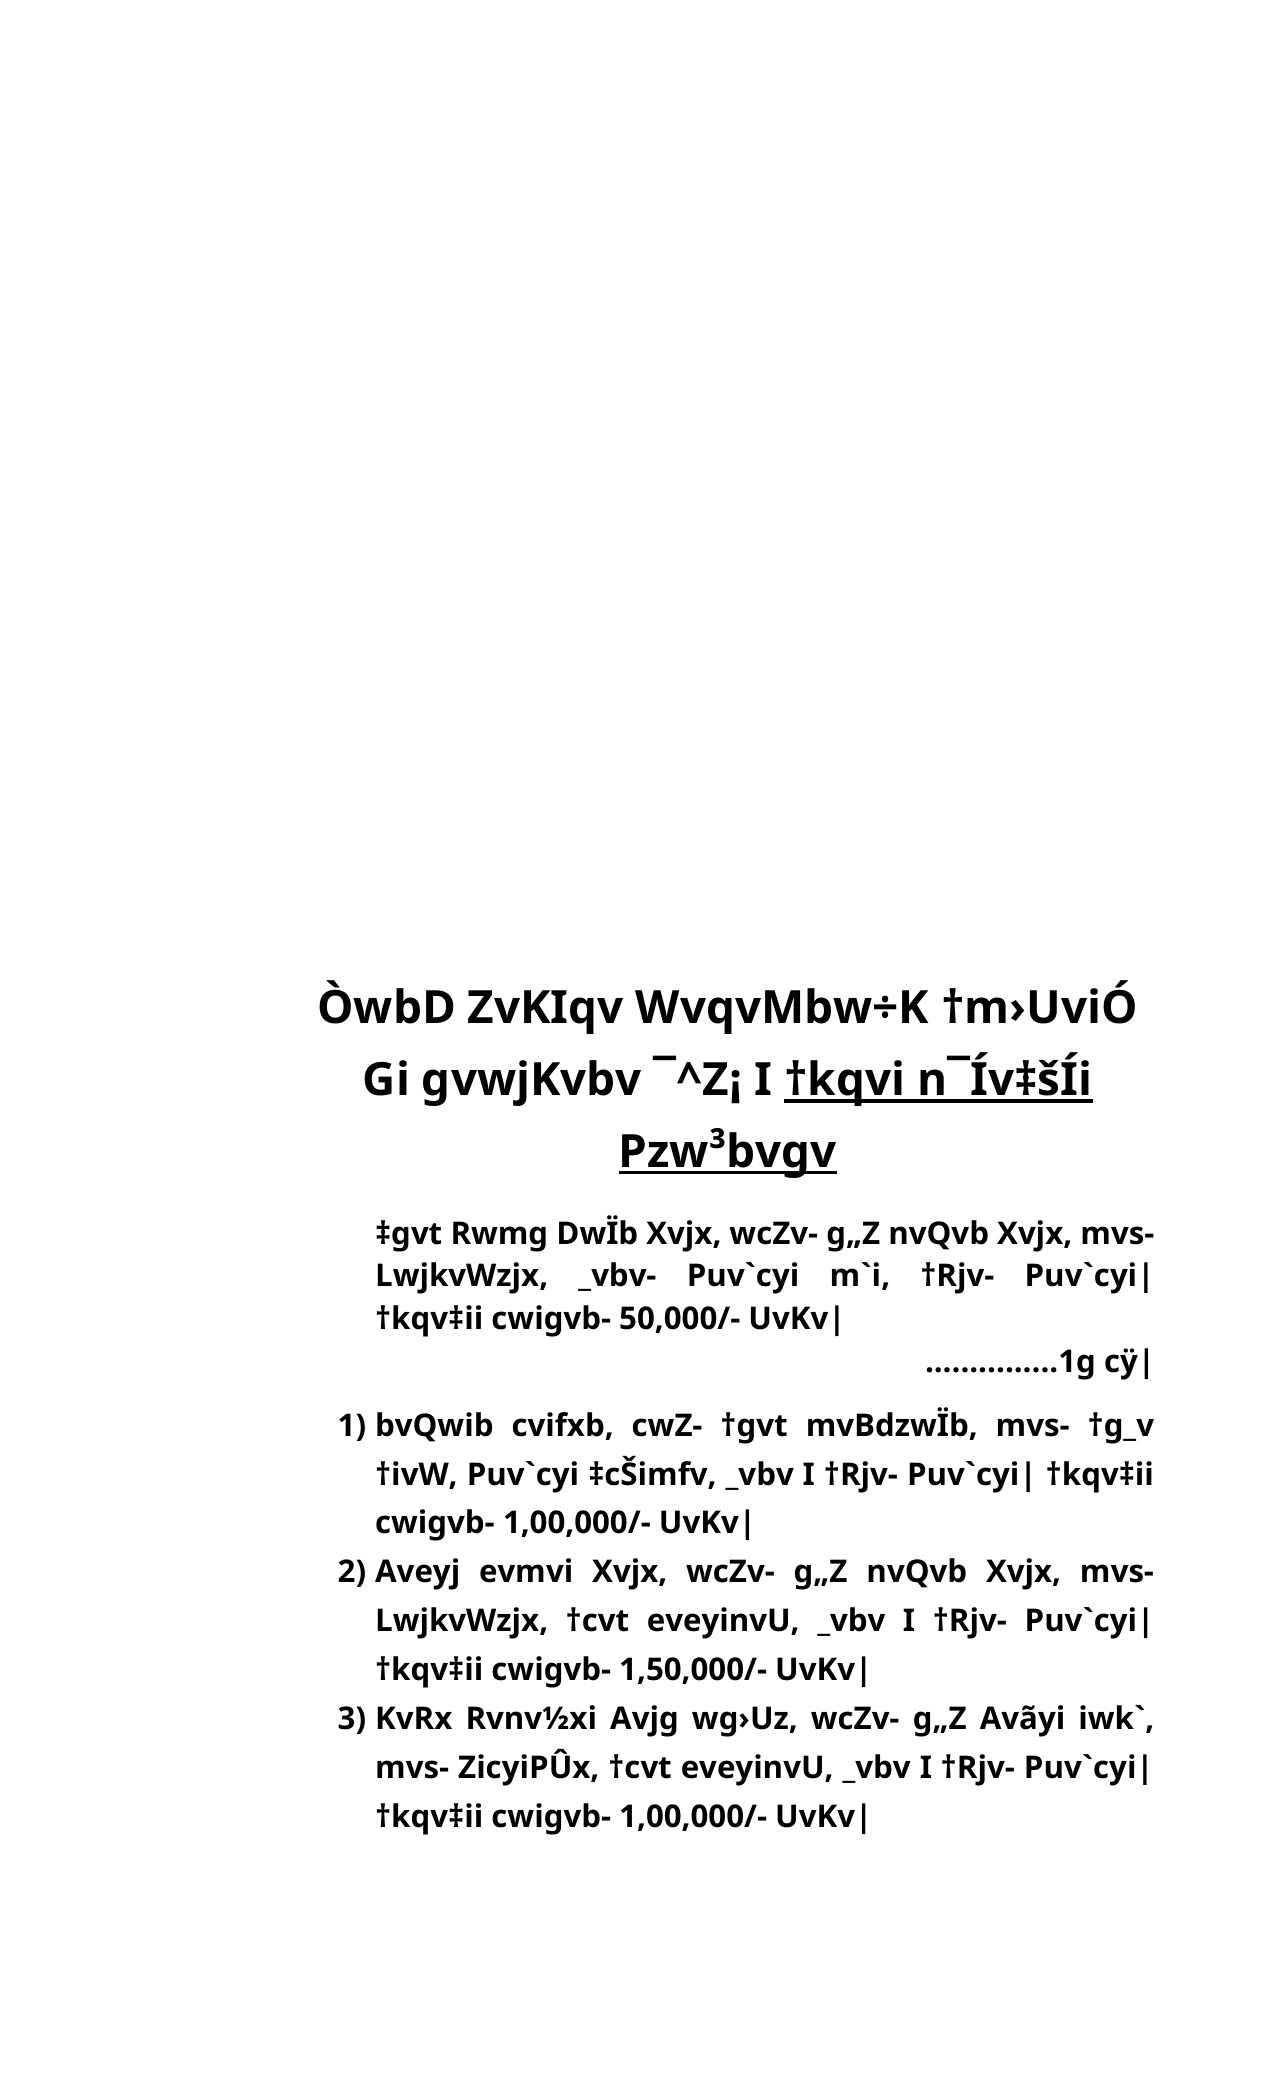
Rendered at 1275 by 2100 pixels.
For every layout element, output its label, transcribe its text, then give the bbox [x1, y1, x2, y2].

list bvQwib cvifxb, cwZ- †gvt mvBdzwÏb, mvs- †g_v †ivW, Puv`cyi ‡cŠimfv, _vbv I †Rjv- Puv`cyi| †kqv‡ii cwigvb- 1,00,000/- UvKv| [337, 1402, 1155, 1543]
text ‡gvt Rwmg DwÏb Xvjx, wcZv- g„Z nvQvb Xvjx, mvs- LwjkvWzjx, _vbv- Puv`cyi m`i, †Rjv- Puv`cyi| †kqv‡ii cwigvb- 50,000/- UvKv| [375, 1211, 1155, 1339]
text ...............1g cÿ| [300, 1339, 1155, 1381]
list Aveyj evmvi Xvjx, wcZv- g„Z nvQvb Xvjx, mvs- LwjkvWzjx, †cvt eveyinvU, _vbv I †Rjv- Puv`cyi| †kqv‡ii cwigvb- 1,50,000/- UvKv| [337, 1549, 1155, 1690]
text ÒwbD ZvKIqv WvqvMbw÷K †m›UviÓ Gi gvwjKvbv ¯^Z¡ I †kqvi n¯Ív‡šÍi Pzw³bvgv [300, 975, 1155, 1181]
list KvRx Rvnv½xi Avjg wg›Uz, wcZv- g„Z Avãyi iwk`, mvs- ZicyiPÛx, †cvt eveyinvU, _vbv I †Rjv- Puv`cyi| †kqv‡ii cwigvb- 1,00,000/- UvKv| [337, 1696, 1155, 1837]
